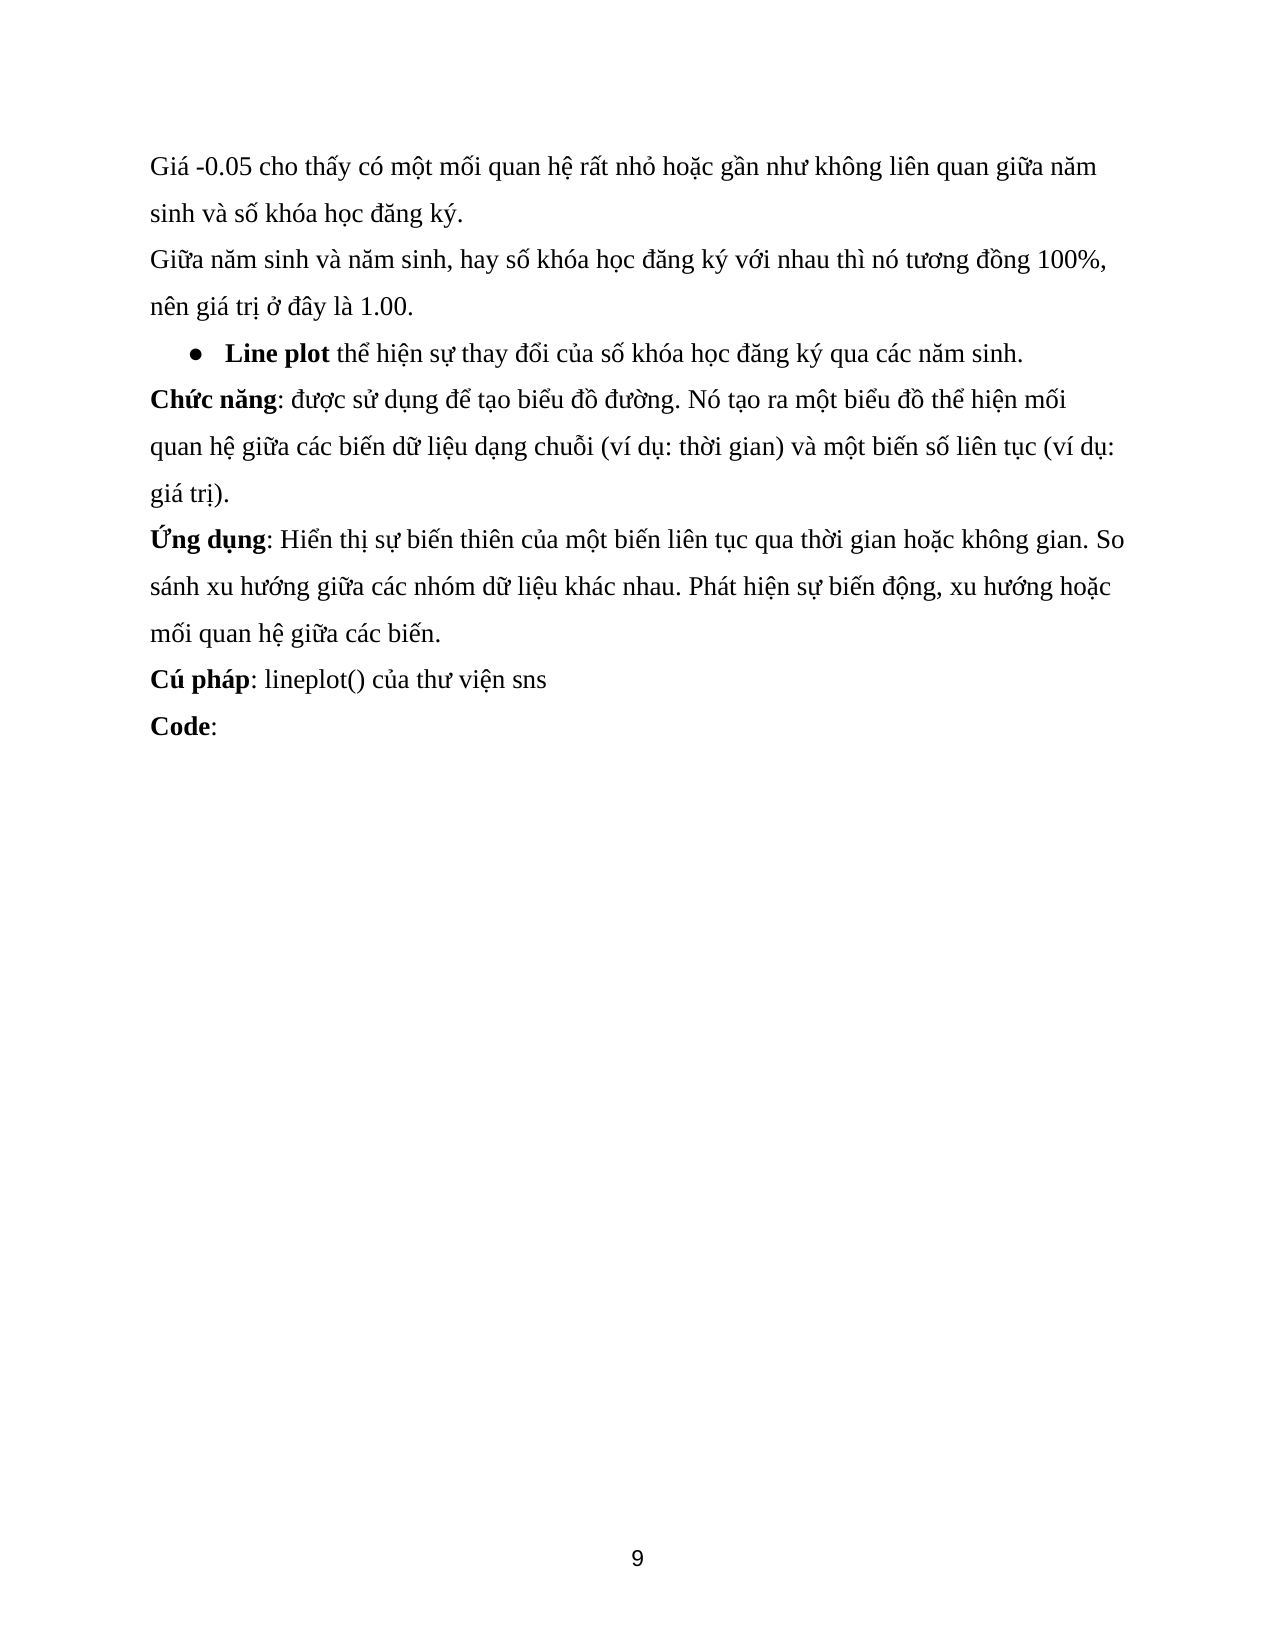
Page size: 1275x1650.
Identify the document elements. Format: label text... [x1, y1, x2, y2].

text Chức năng: được sử dụng để tạo biểu đồ đường. Nó tạo ra một biểu đồ thể hiện mối quan hệ giữa các biến dữ liệu dạng chuỗi (ví dụ: thời gian) và một biến số liên tục (ví dụ: giá trị). [150, 383, 1125, 508]
text Cú pháp: lineplot() của thư viện sns [150, 663, 1125, 694]
text Code: [150, 710, 1125, 741]
text Giữa năm sinh và năm sinh, hay số khóa học đăng ký với nhau thì nó tương đồng 100%, nên giá trị ở đây là 1.00. [150, 243, 1125, 321]
text Giá -0.05 cho thấy có một mối quan hệ rất nhỏ hoặc gần như không liên quan giữa năm sinh và số khóa học đăng ký. [150, 150, 1125, 228]
text Ứng dụng: Hiển thị sự biến thiên của một biến liên tục qua thời gian hoặc không gian. So sánh xu hướng giữa các nhóm dữ liệu khác nhau. Phát hiện sự biến động, xu hướng hoặc mối quan hệ giữa các biến. [150, 523, 1125, 648]
list Line plot thể hiện sự thay đổi của số khóa học đăng ký qua các năm sinh. [187, 337, 1125, 368]
